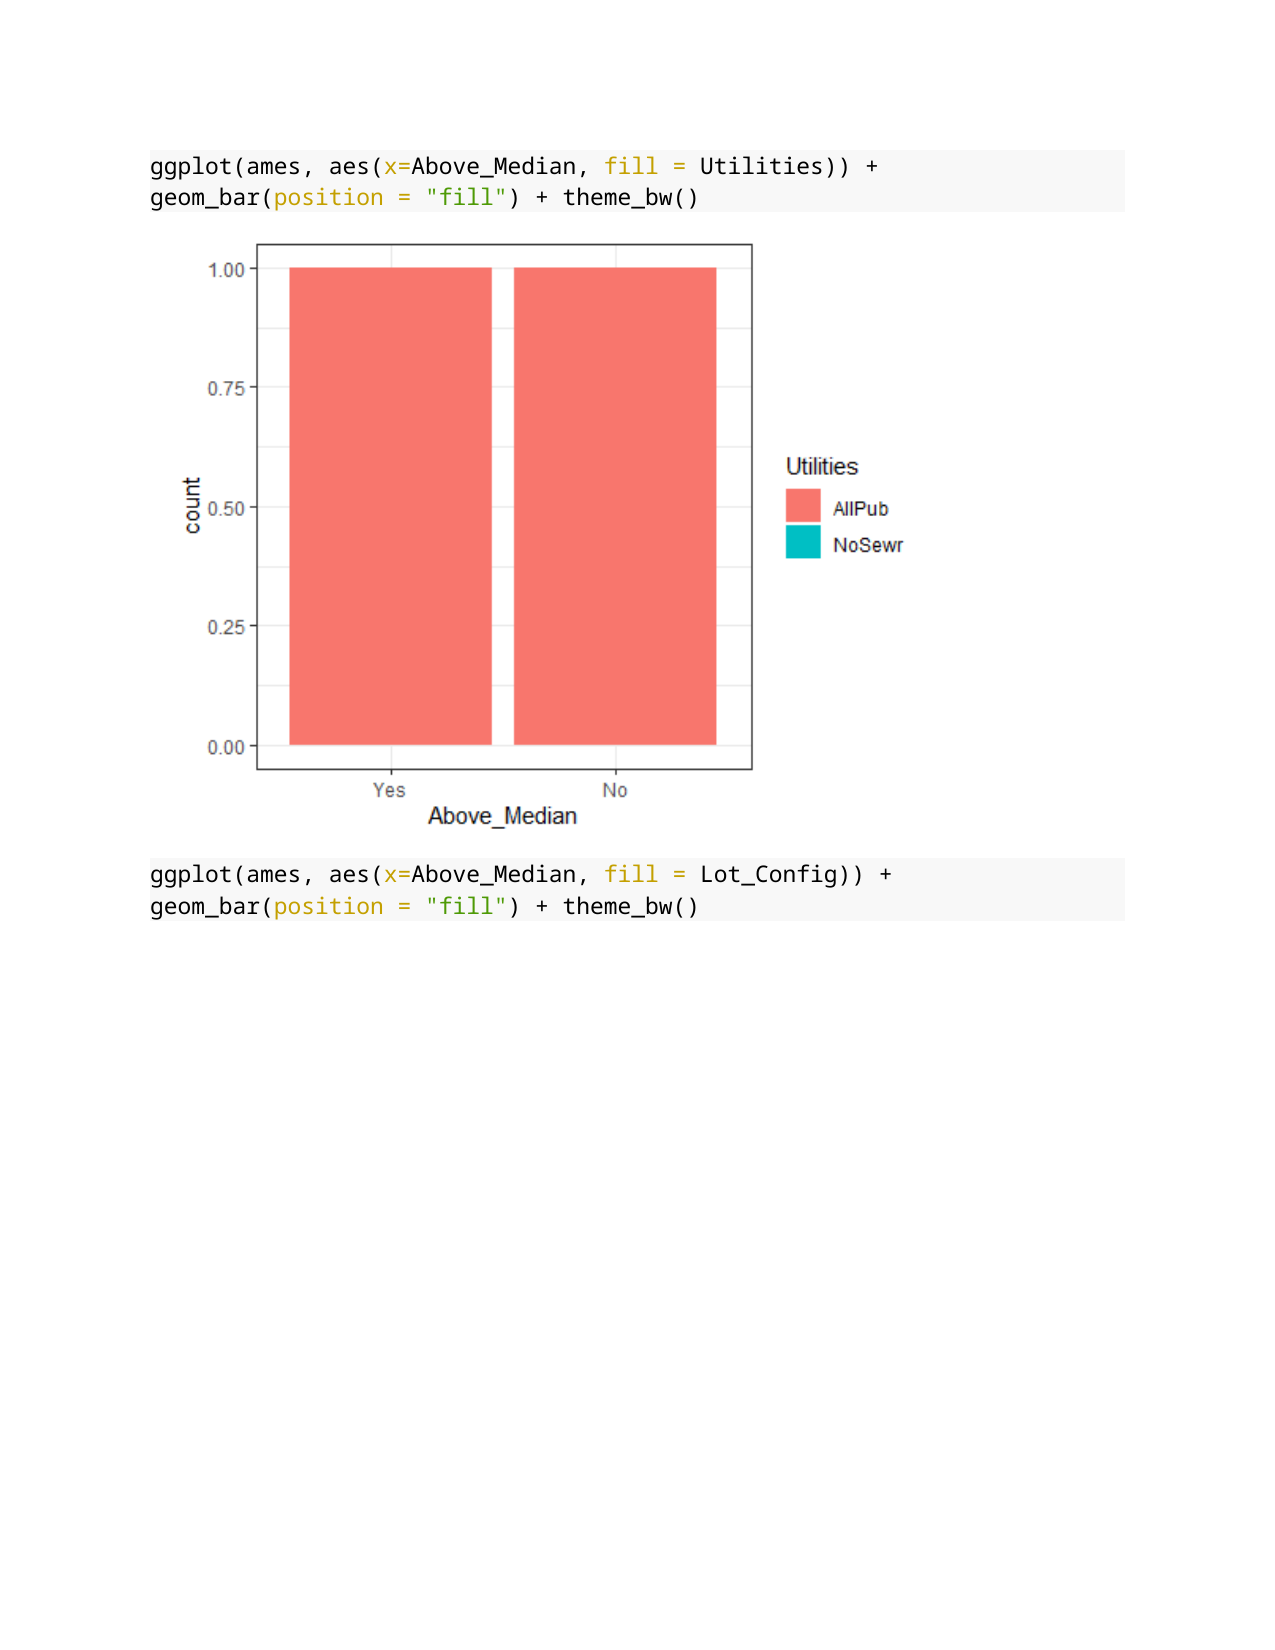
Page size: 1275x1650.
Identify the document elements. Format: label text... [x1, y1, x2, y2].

picture [168, 233, 927, 840]
text ggplot(ames, aes(x=Above_Median, fill = Lot_Config)) + geom_bar(position = "fill") + theme_bw() [150, 858, 1125, 921]
text ggplot(ames, aes(x=Above_Median, fill = Utilities)) + geom_bar(position = "fill") + theme_bw() [700, 150, 1125, 212]
